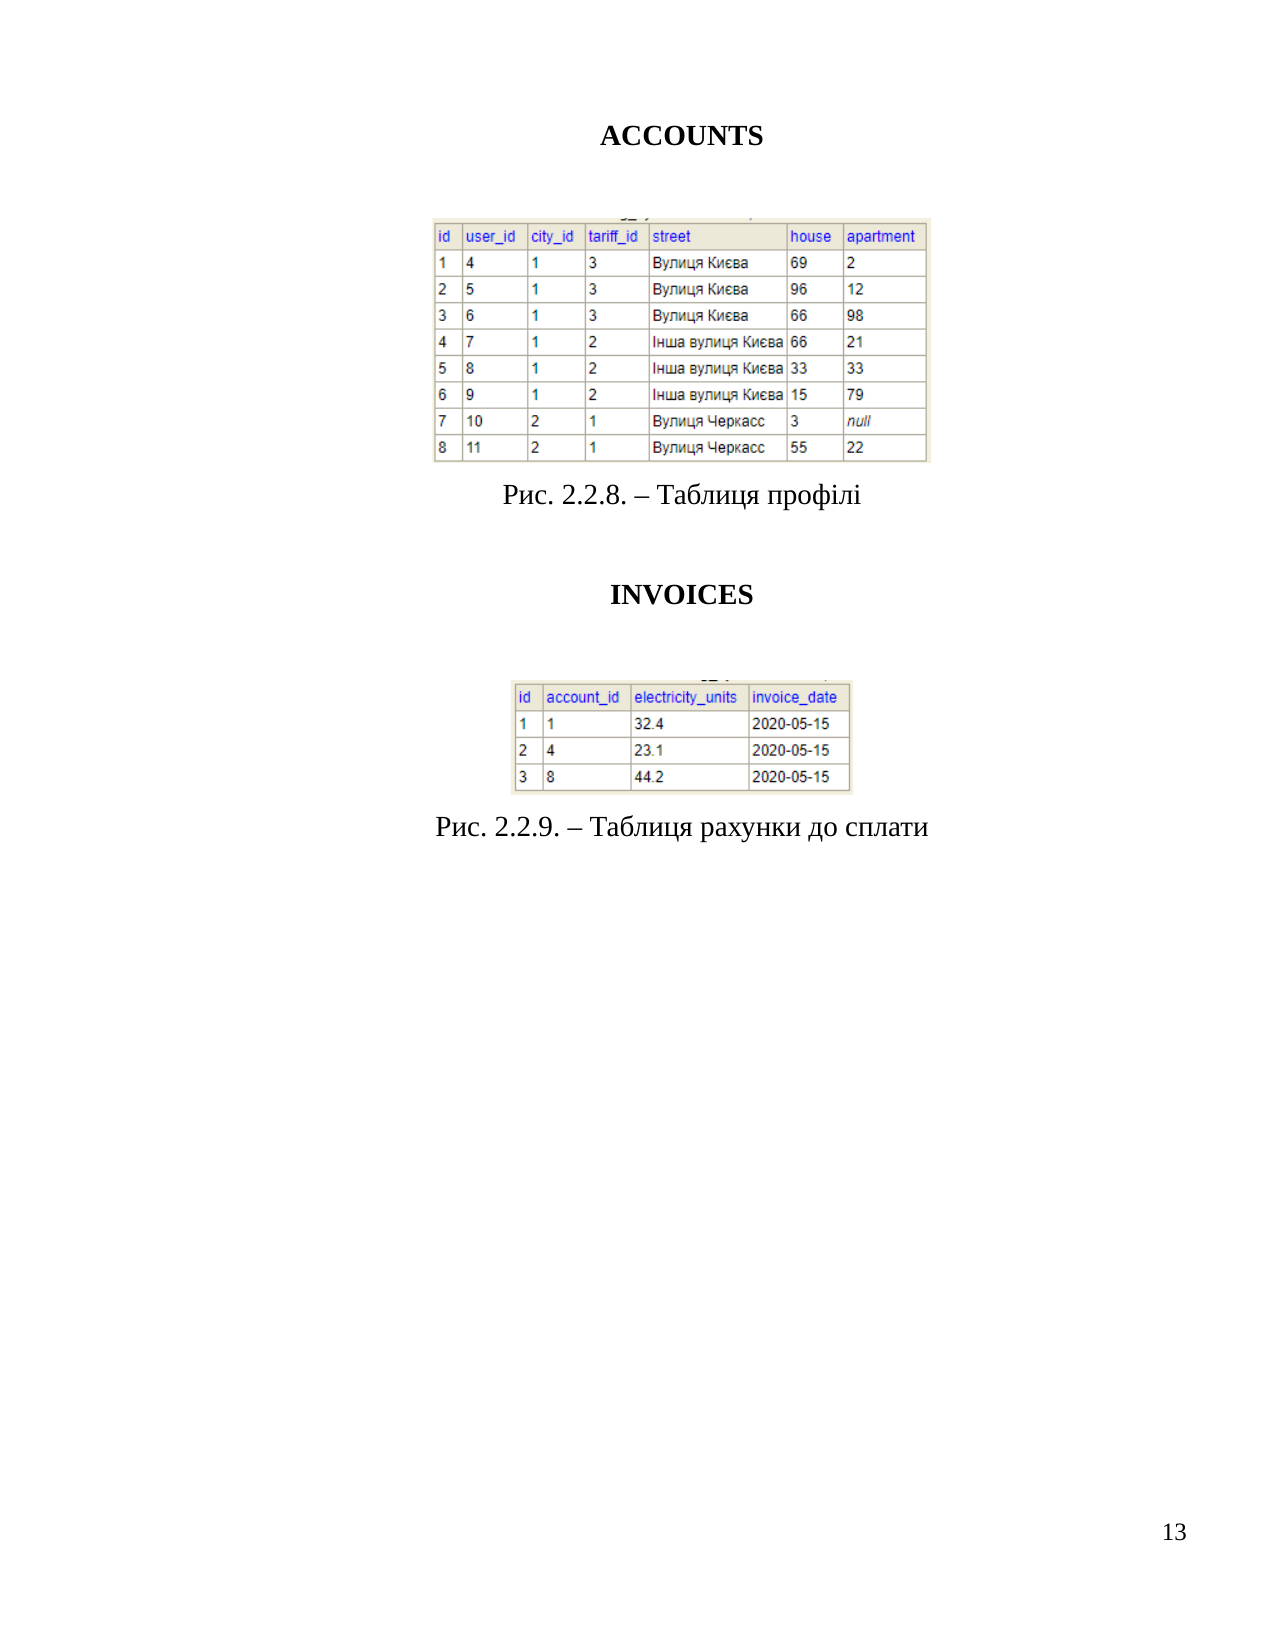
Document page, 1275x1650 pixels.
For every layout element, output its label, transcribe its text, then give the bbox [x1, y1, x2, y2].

text Рис. 2.2.8. – Таблиця профілі [177, 477, 1186, 510]
text Рис. 2.2.9. – Таблиця рахунки до сплати [177, 809, 1186, 842]
picture [510, 680, 854, 795]
text INVOICES [177, 577, 1186, 611]
picture [432, 218, 932, 463]
text ACCOUNTS [177, 118, 1186, 152]
